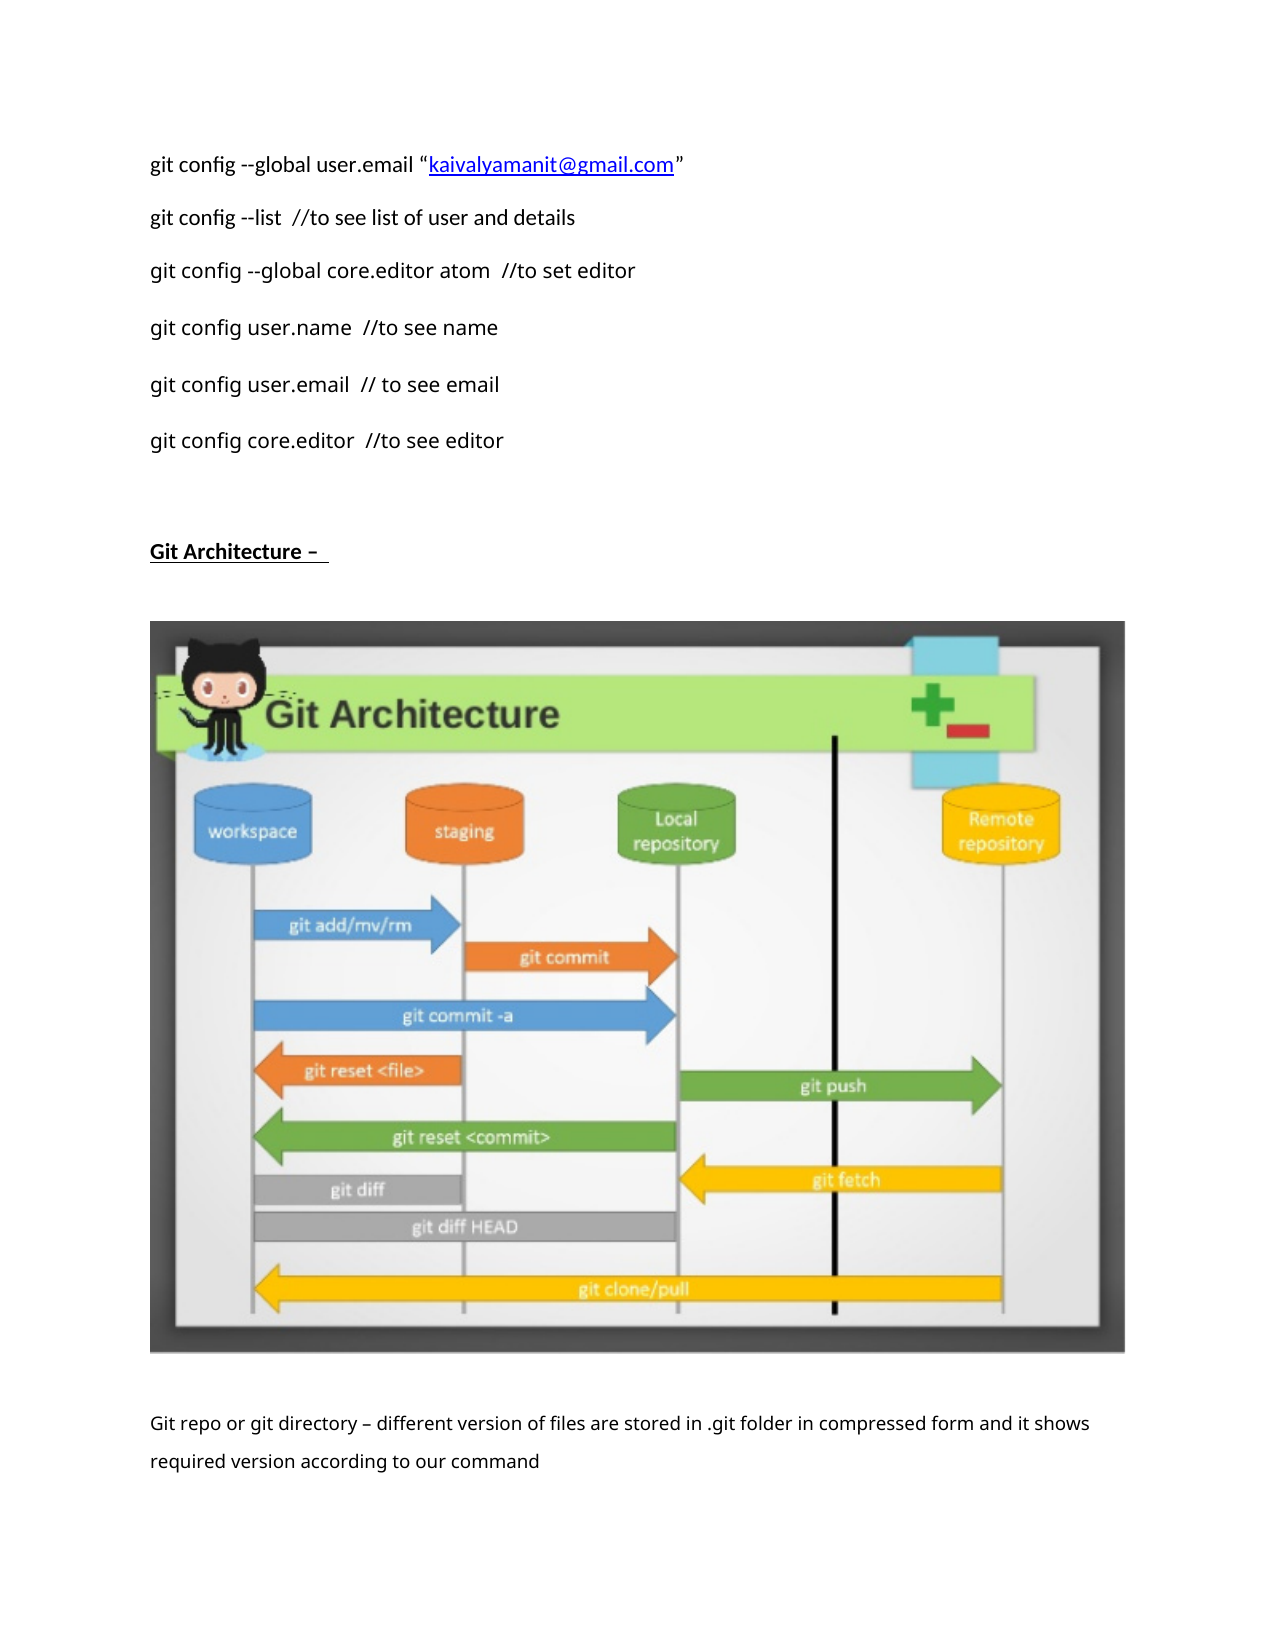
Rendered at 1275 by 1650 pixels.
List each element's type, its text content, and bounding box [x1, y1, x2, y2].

text git config --global user.email “kaivalyamanit@gmail.com” [150, 150, 1125, 178]
text git config --list //to see list of user and details [150, 203, 1125, 231]
text git config user.name //to see name [150, 313, 1125, 341]
text Git repo or git directory – different version of files are stored in .git folder in compressed form and it shows required version according to our command [150, 1411, 1125, 1474]
text git config --global core.editor atom //to set editor [150, 256, 1125, 284]
text git config user.email // to see email [150, 370, 1125, 398]
picture [150, 621, 1125, 1354]
text Git Architecture – [150, 537, 1125, 565]
text git config core.editor //to see editor [150, 427, 1125, 455]
